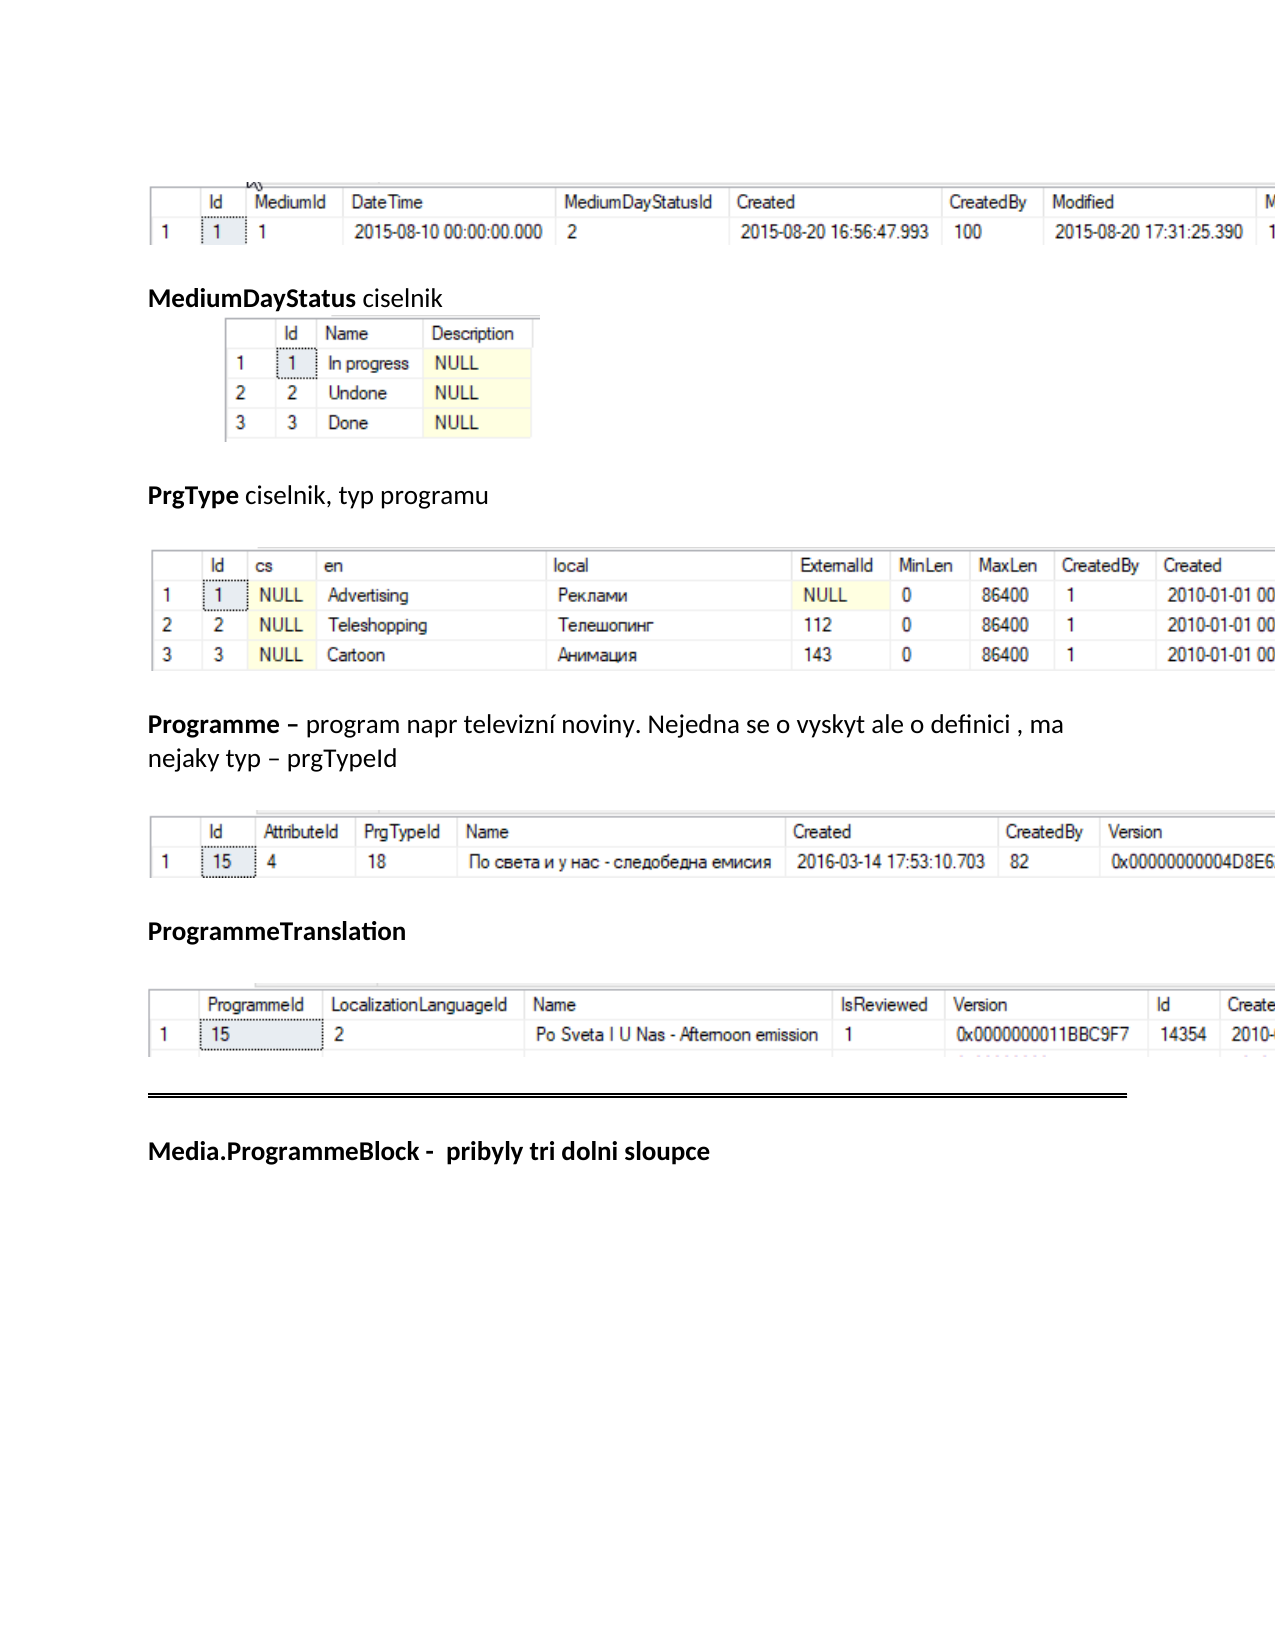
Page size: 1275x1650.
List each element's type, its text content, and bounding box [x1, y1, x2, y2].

picture [147, 983, 1275, 1057]
text Programme – program napr televizní noviny. Nejedna se o vyskyt ale o definici , ma nejaky typ – prgTypeId [148, 707, 1127, 774]
picture [147, 182, 1275, 245]
picture [147, 547, 1275, 671]
text Media.ProgrammeBlock - pribyly tri dolni sloupce [148, 1134, 1127, 1167]
text PrgType ciselnik, typ programu [148, 478, 1127, 511]
picture [147, 810, 1275, 878]
picture [222, 315, 540, 442]
text ProgrammeTranslation [148, 914, 1127, 947]
text MediumDayStatus ciselnik [148, 281, 1127, 314]
